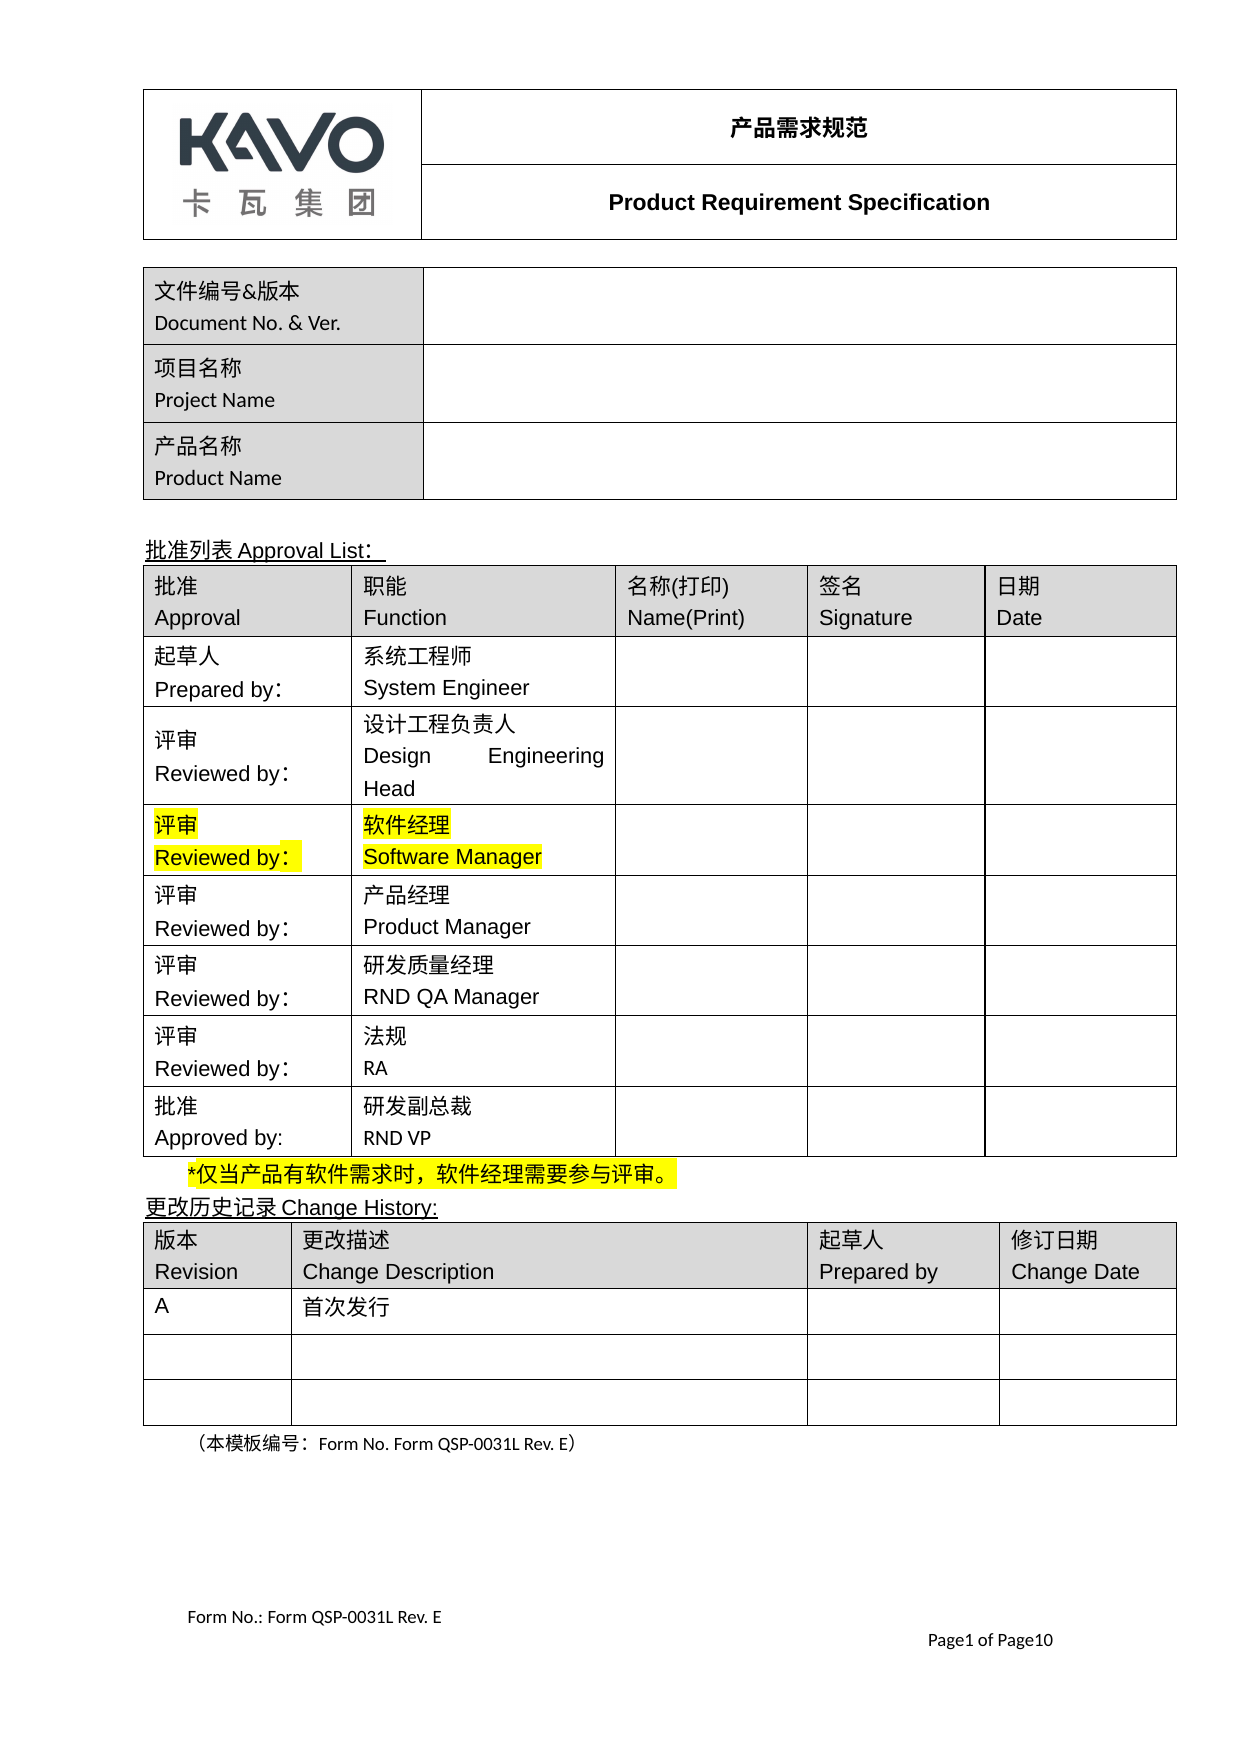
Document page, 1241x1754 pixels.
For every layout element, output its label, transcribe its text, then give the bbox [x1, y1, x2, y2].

table_cell [144, 1335, 291, 1379]
table_cell [1000, 1289, 1176, 1334]
table_cell [616, 637, 807, 706]
table_header 版本 Revision [144, 1223, 291, 1288]
table_cell 研发质量经理 RND QA Manager [352, 946, 615, 1015]
table_header 修订日期 Change Date [1000, 1223, 1176, 1288]
table_header 批准 Approval [144, 566, 351, 636]
table_header 文件编号&版本 Document No. & Ver. [144, 268, 423, 344]
table_cell [986, 1087, 1176, 1156]
table_cell [808, 946, 984, 1015]
table_cell [808, 1016, 984, 1086]
table_cell [808, 1335, 999, 1379]
table_header 更改描述 Change Description [292, 1223, 807, 1288]
table_cell [1000, 1380, 1176, 1425]
table_cell [616, 805, 807, 875]
table_cell [808, 1380, 999, 1425]
table_cell 产品经理 Product Manager [352, 876, 615, 945]
table_cell [986, 637, 1176, 706]
table_cell [808, 1289, 999, 1334]
table_cell [616, 1016, 807, 1086]
table_cell [808, 637, 984, 706]
table_cell [808, 805, 984, 875]
table_header 起草人 Prepared by [808, 1223, 999, 1288]
table_cell 系统工程师 System Engineer [352, 637, 615, 706]
text 更改历史记录Change History: [145, 1189, 1053, 1222]
table_cell [986, 707, 1176, 804]
table_cell [808, 1087, 984, 1156]
table_header 职能 Function [352, 566, 615, 636]
table_cell [616, 1087, 807, 1156]
table_cell 产品名称 Product Name [144, 423, 423, 499]
table_cell 起草人 Prepared by： [144, 637, 351, 706]
table_cell 法规 RA [352, 1016, 615, 1086]
table_cell [808, 876, 984, 945]
table_cell 软件经理 Software Manager [352, 805, 615, 875]
table_cell 评审 Reviewed by： [144, 805, 351, 875]
table_cell [616, 707, 807, 804]
table_cell 研发副总裁 RND VP [352, 1087, 615, 1156]
table_cell 批准 Approved by: [144, 1087, 351, 1156]
table_header 名称(打印) Name(Print) [616, 566, 807, 636]
table_cell [616, 946, 807, 1015]
table_cell [986, 805, 1176, 875]
table_cell 首次发行 [292, 1289, 807, 1334]
table_cell [424, 423, 1176, 499]
table_cell [986, 946, 1176, 1015]
table_cell [292, 1335, 807, 1379]
table_cell [808, 707, 984, 804]
table_cell [1000, 1335, 1176, 1379]
text （本模板编号：Form No. Form QSP-0031L Rev. E） [187, 1426, 1053, 1458]
table_cell [144, 1380, 291, 1425]
table_cell 评审 Reviewed by： [144, 876, 351, 945]
table_cell [986, 1016, 1176, 1086]
table_cell 项目名称 Project Name [144, 345, 423, 422]
table_cell [424, 345, 1176, 422]
table_cell [292, 1380, 807, 1425]
text *仅当产品有软件需求时，软件经理需要参与评审。 [187, 1157, 1053, 1189]
table_cell A [144, 1289, 291, 1334]
table_cell 评审 Reviewed by： [144, 707, 351, 804]
table_cell [616, 876, 807, 945]
table_cell [986, 876, 1176, 945]
picture [171, 103, 394, 225]
text 批准列表Approval List： [145, 533, 1053, 565]
table_header 签名 Signature [808, 566, 984, 636]
table_header 日期 Date [986, 566, 1176, 636]
table_cell 设计工程负责人 Design Engineering Head [352, 707, 615, 804]
table_cell 评审 Reviewed by： [144, 1016, 351, 1086]
table_header [424, 268, 1176, 344]
table_cell 评审 Reviewed by： [144, 946, 351, 1015]
